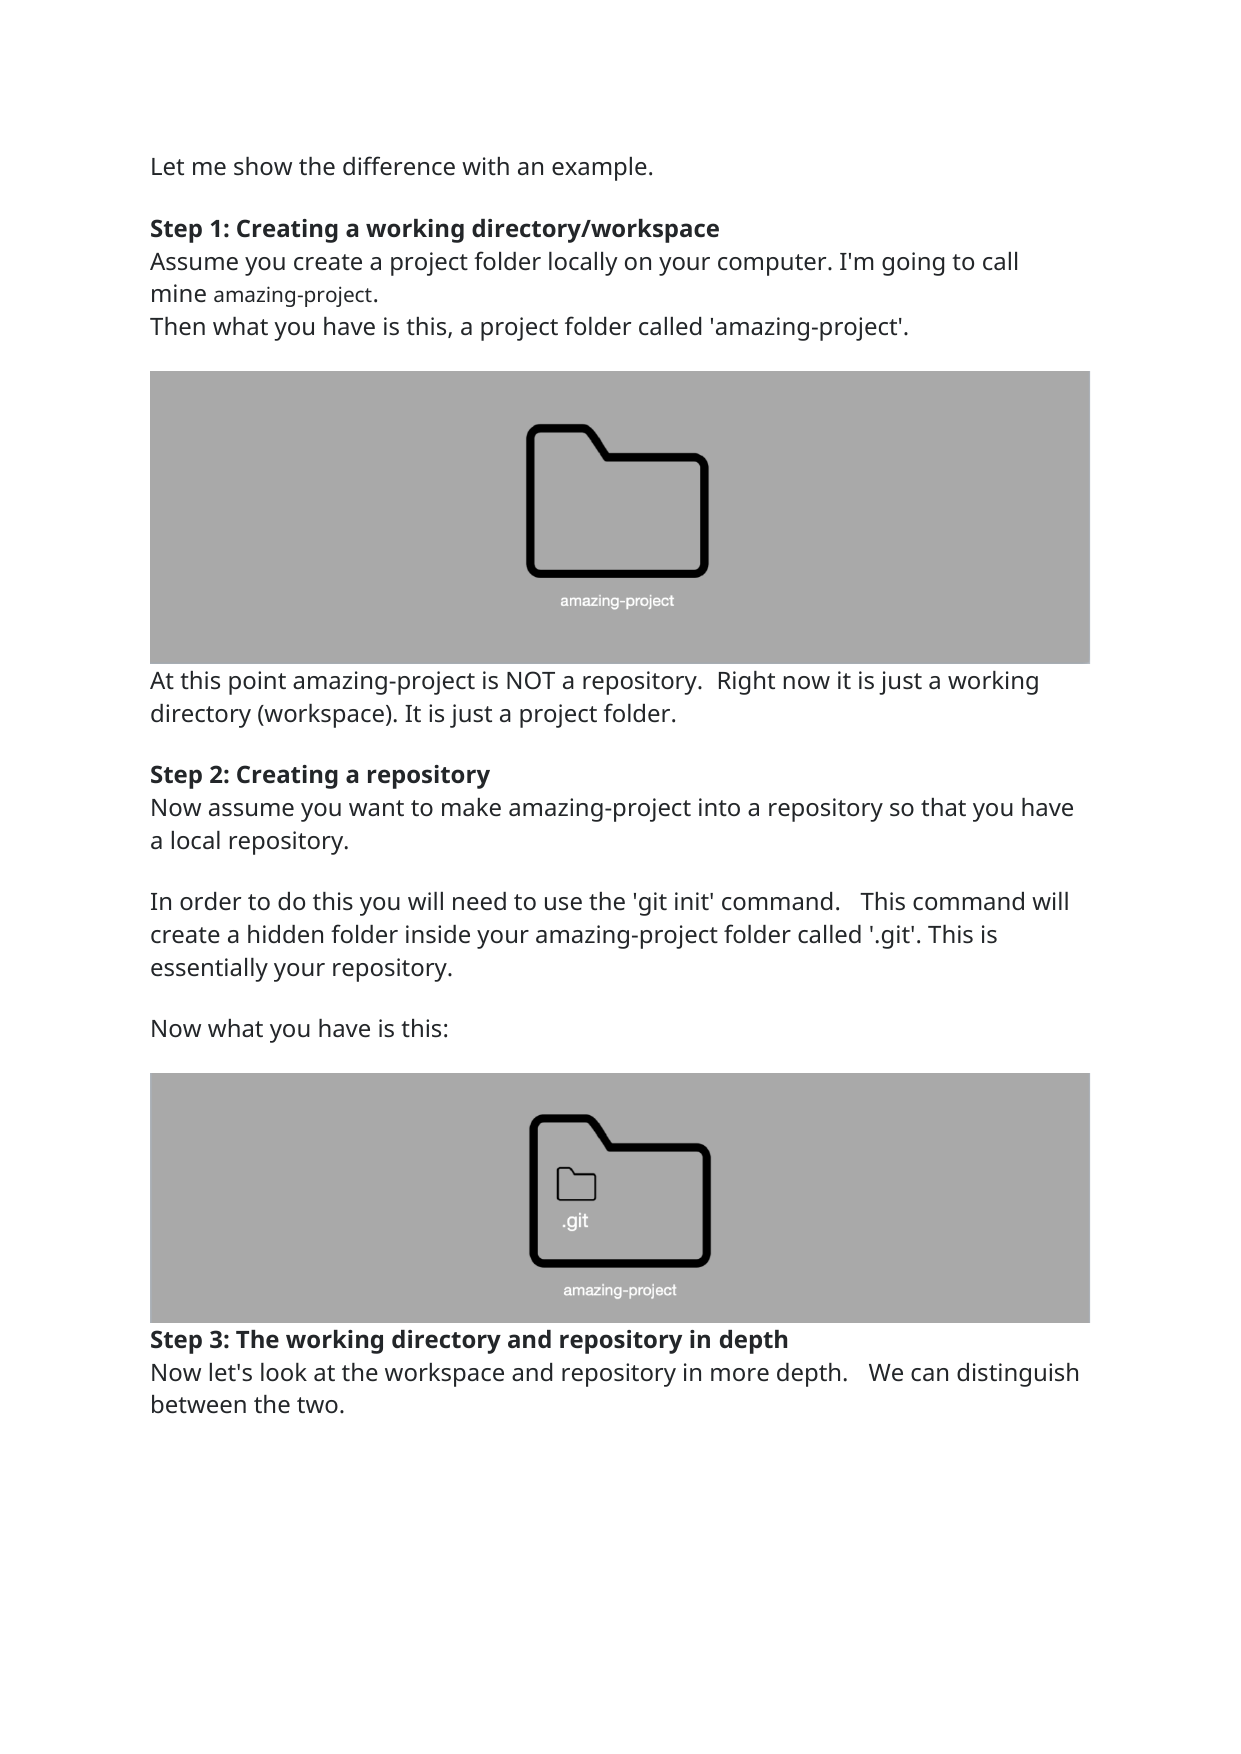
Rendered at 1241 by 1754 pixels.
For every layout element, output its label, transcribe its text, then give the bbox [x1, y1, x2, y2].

text Let me show the difference with an example. [150, 150, 1090, 183]
text At this point amazing-project is NOT a repository. Right now it is just a working directory (workspace). It is just a project folder. [150, 664, 1090, 729]
picture [150, 1073, 1091, 1323]
text Now let's look at the workspace and repository in more depth. We can distinguish between the two. [150, 1356, 1090, 1421]
text Step 3: The working directory and repository in depth [150, 1323, 1090, 1356]
text Step 2: Creating a repository [150, 758, 1090, 791]
text Then what you have is this, a project folder called 'amazing-project'. [150, 309, 1090, 342]
text Assume you create a project folder locally on your computer. I'm going to call mine amazing-project. [150, 244, 1090, 309]
picture [150, 371, 1091, 664]
text Now assume you want to make amazing-project into a repository so that you have a local repository. [150, 791, 1090, 856]
text Now what you have is this: [150, 1012, 1090, 1045]
text In order to do this you will need to use the 'git init' command. This command will create a hidden folder inside your amazing-project folder called '.git'. This is essentially your repository. [150, 885, 1090, 983]
text Step 1: Creating a working directory/workspace [150, 212, 1090, 244]
